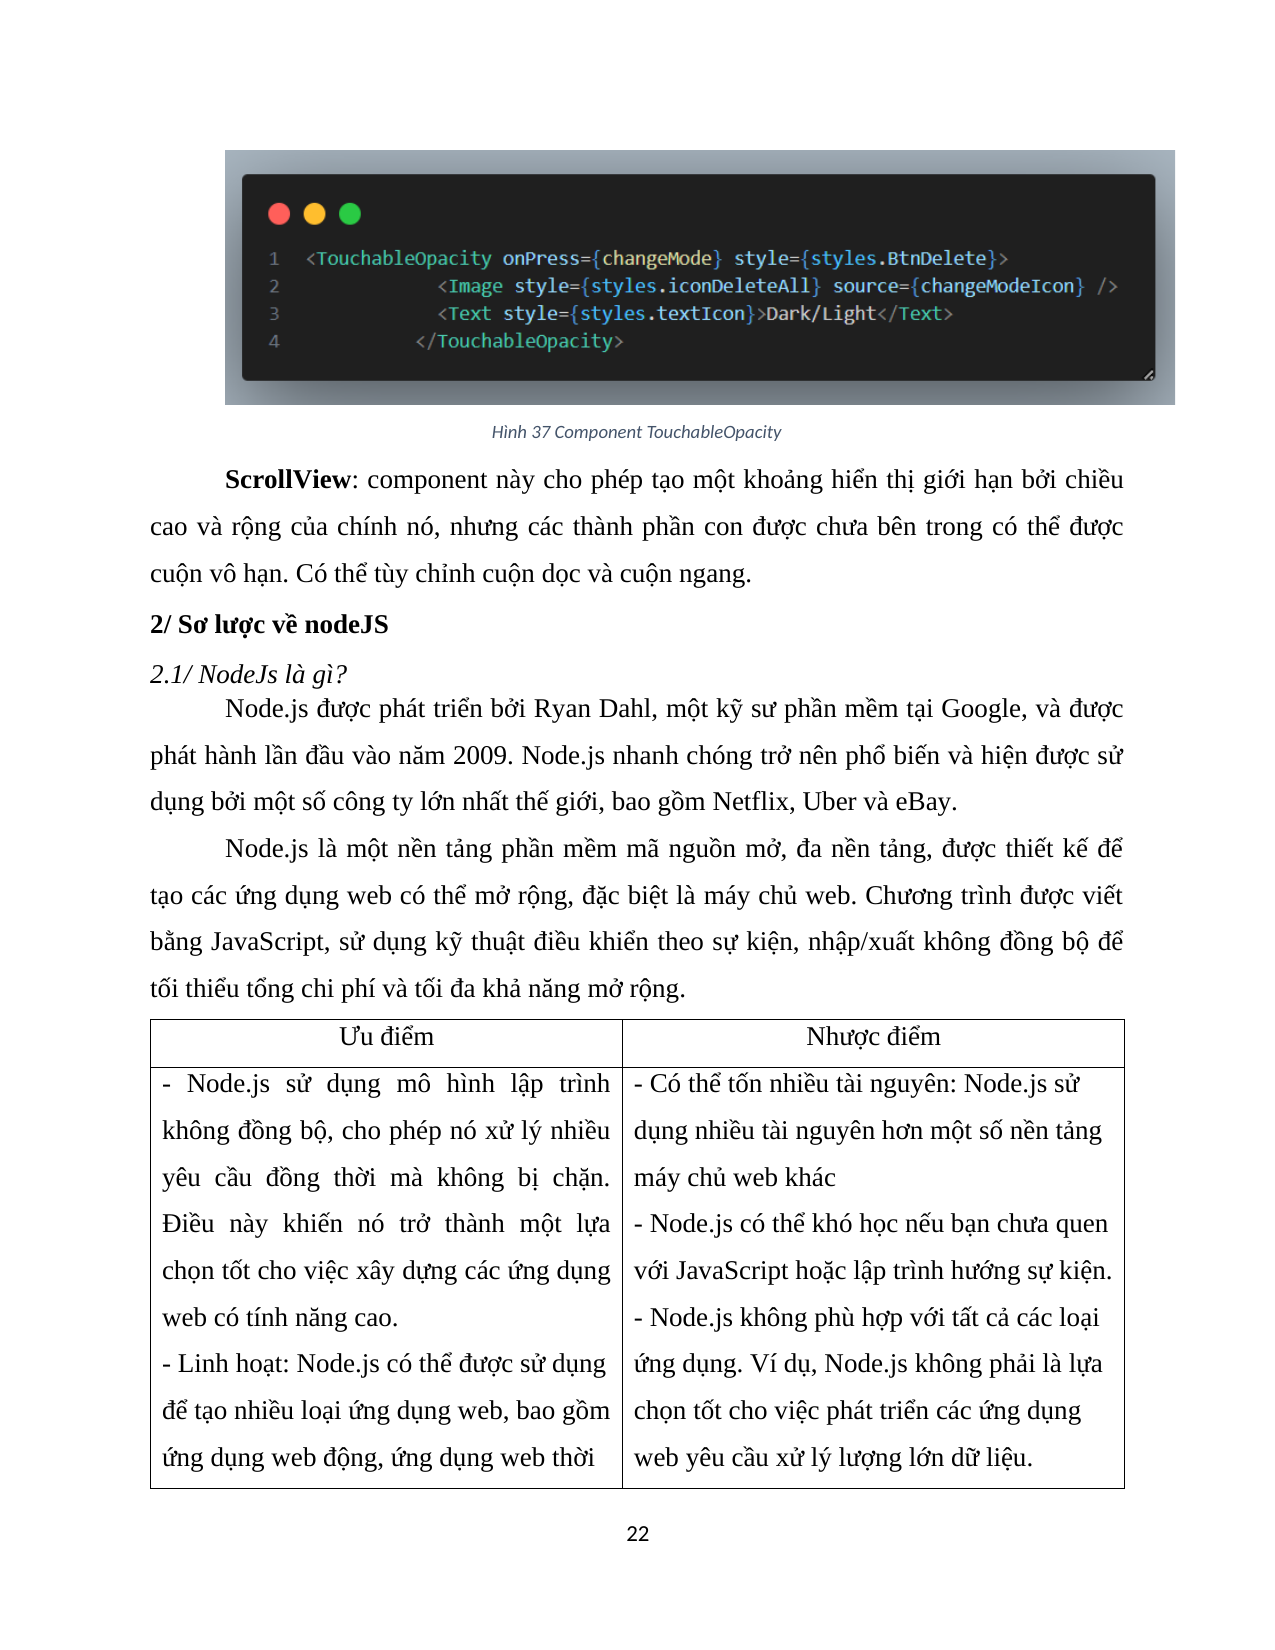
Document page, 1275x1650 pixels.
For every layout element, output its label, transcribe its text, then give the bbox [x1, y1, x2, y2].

text 2.1/ NodeJs là gì? [150, 659, 1125, 690]
table_header Ưu điểm [151, 1020, 622, 1067]
text ScrollView: component này cho phép tạo một khoảng hiển thị giới hạn bởi chiều cao và rộng của chính nó, nhưng các thành phần con được chưa bên trong có thể được cuộn vô hạn. Có thể tùy chỉnh cuộn dọc và cuộn ngang. [150, 464, 1125, 588]
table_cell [623, 1068, 1124, 1488]
table_header Nhược điểm [623, 1020, 1124, 1067]
text 2/ Sơ lược về nodeJS [150, 608, 1125, 639]
text Hình 37 Component TouchableOpacity [150, 420, 1125, 443]
picture [225, 150, 1175, 405]
text Node.js được phát triển bởi Ryan Dahl, một kỹ sư phần mềm tại Google, và được phát hành lần đầu vào năm 2009. Node.js nhanh chóng trở nên phổ biến và hiện được sử dụng bởi một số công ty lớn nhất thế giới, bao gồm Netflix, Uber và eBay. [150, 692, 1125, 817]
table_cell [151, 1068, 622, 1488]
text Node.js là một nền tảng phần mềm mã nguồn mở, đa nền tảng, được thiết kế để tạo các ứng dụng web có thể mở rộng, đặc biệt là máy chủ web. Chương trình được viết bằng JavaScript, sử dụng kỹ thuật điều khiển theo sự kiện, nhập/xuất không đồng bộ để tối thiểu tổng chi phí và tối đa khả năng mở rộng. [150, 832, 1125, 1003]
